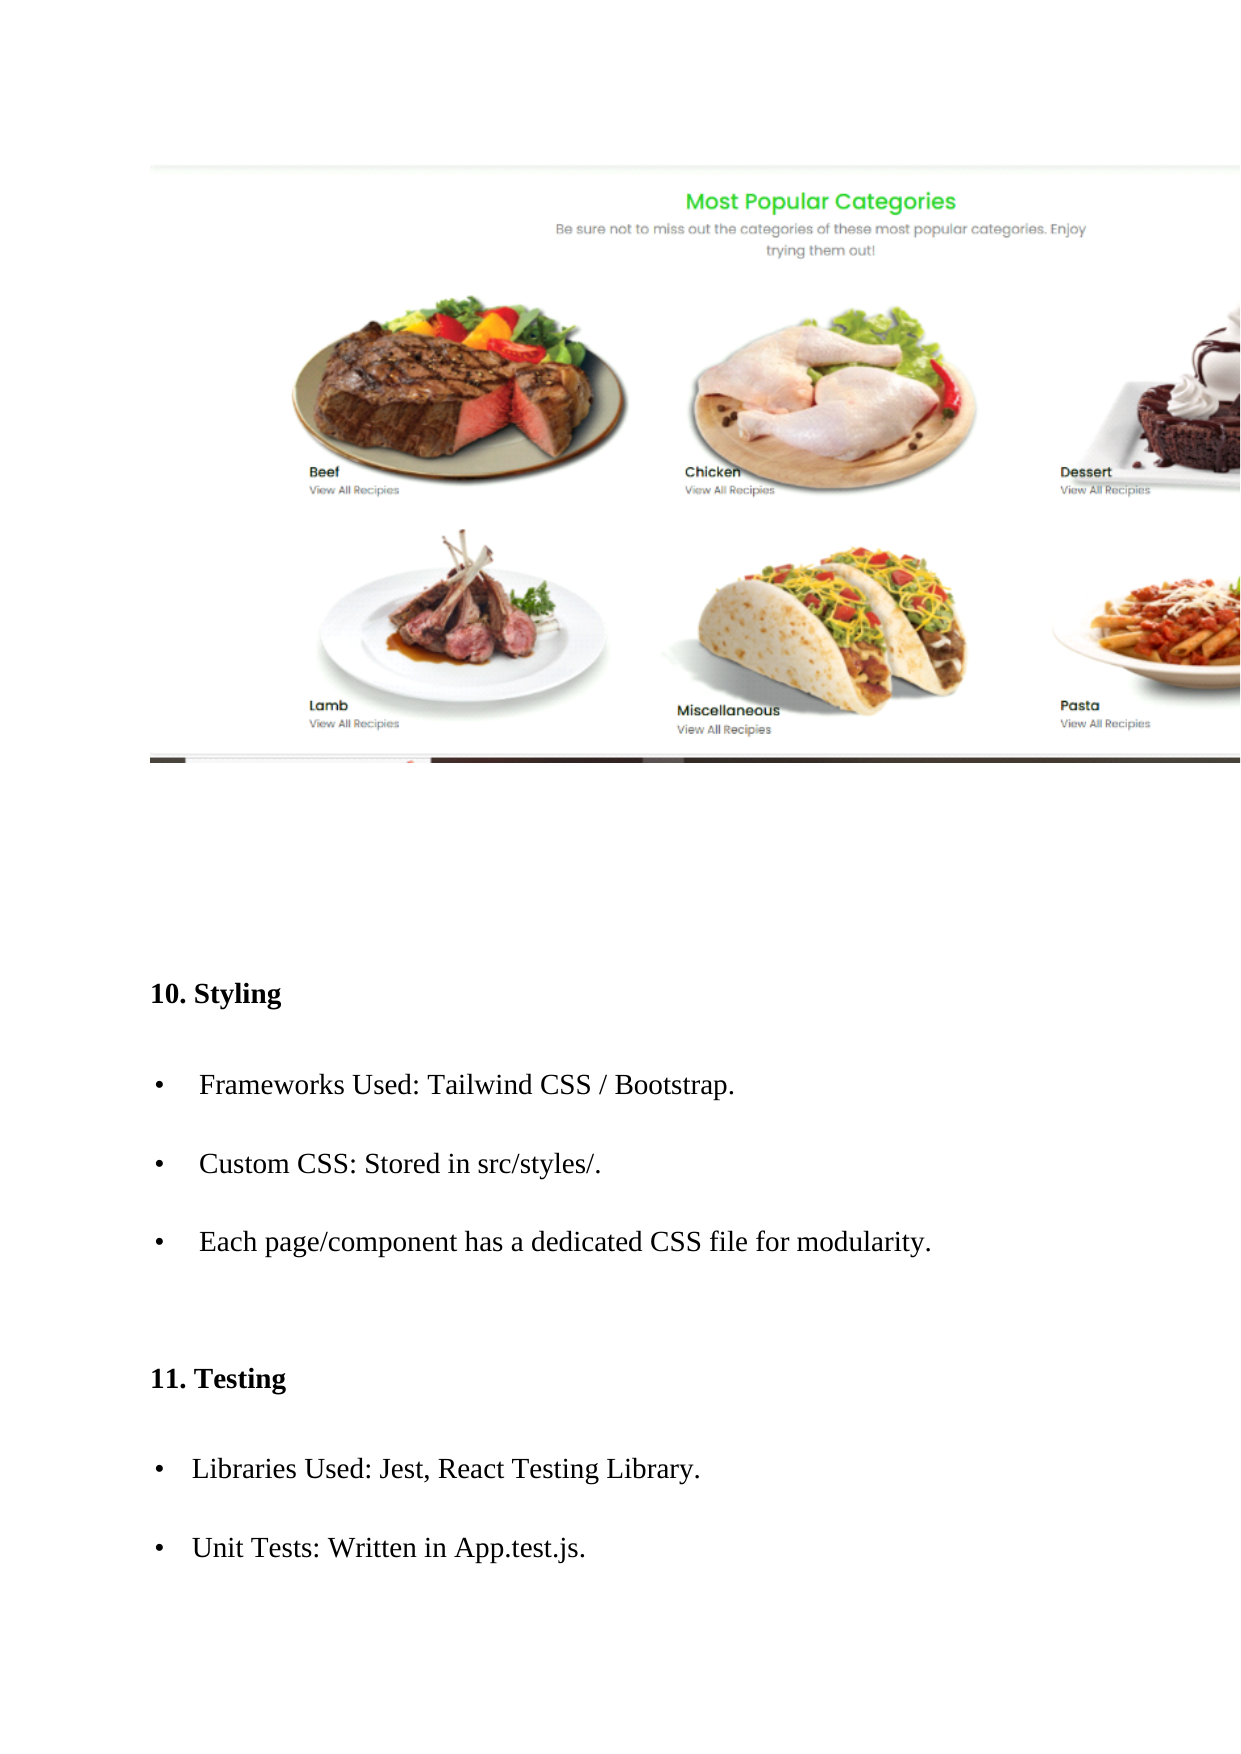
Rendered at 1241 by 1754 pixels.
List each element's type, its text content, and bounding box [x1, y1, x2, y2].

text 10. Styling [150, 961, 1090, 1026]
list Custom CSS: Stored in src/styles/. [154, 1130, 1090, 1195]
list Unit Tests: Written in App.test.js. [154, 1514, 1090, 1579]
list Libraries Used: Jest, React Testing Library. [154, 1436, 1090, 1501]
text 11. Testing [150, 1345, 1090, 1410]
list Each page/component has a dedicated CSS file for modularity. [154, 1208, 1090, 1273]
list Frameworks Used: Tailwind CSS / Bootstrap. [154, 1052, 1090, 1117]
